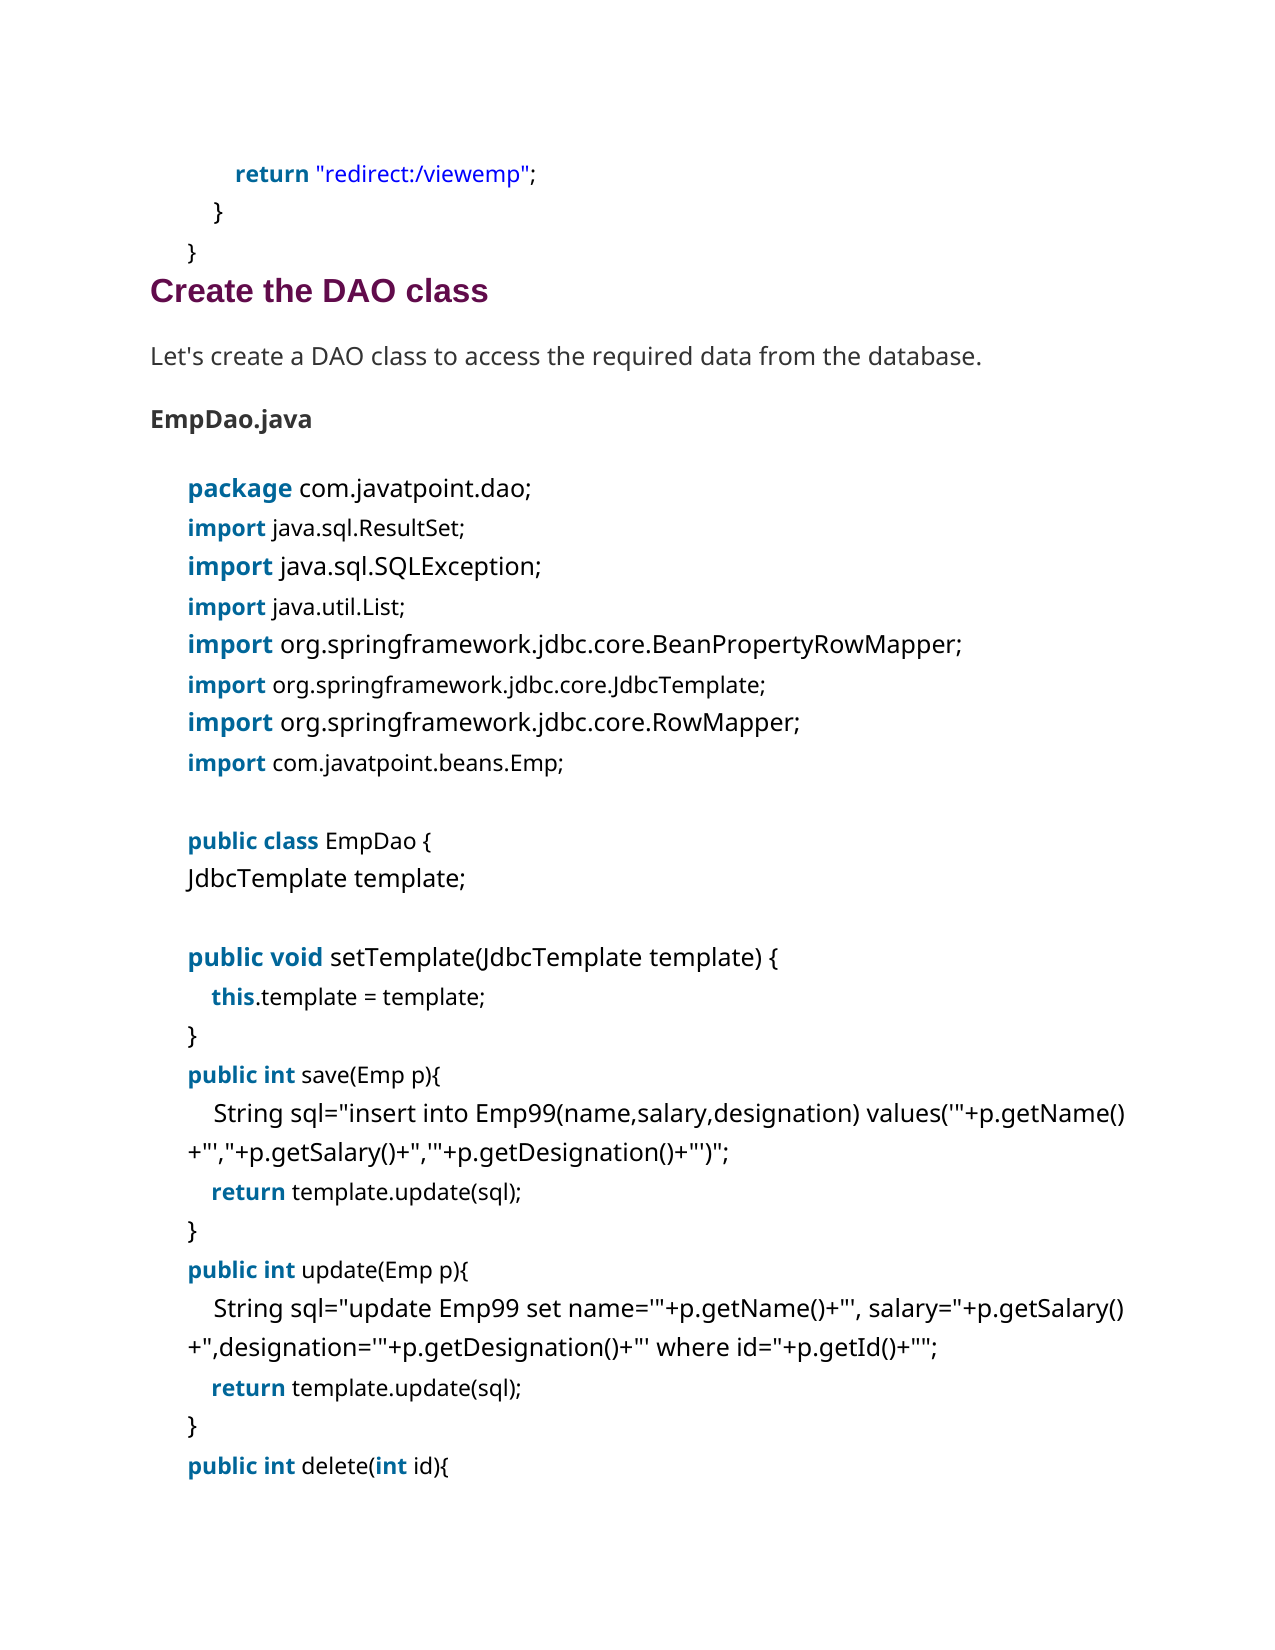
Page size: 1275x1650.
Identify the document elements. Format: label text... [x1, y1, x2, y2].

text public class EmpDao { [187, 817, 1125, 856]
text import java.util.List; [187, 583, 1125, 622]
text JdbcTemplate template; [187, 856, 1125, 895]
text EmpDao.java [150, 402, 1125, 436]
text } [187, 1403, 1125, 1442]
text } [187, 1012, 1125, 1051]
text public int save(Emp p){ [187, 1051, 1125, 1090]
text Let's create a DAO class to access the required data from the database. [150, 339, 1125, 373]
text return template.update(sql); [187, 1168, 1125, 1208]
text public int update(Emp p){ [187, 1247, 1125, 1286]
text public int delete(int id){ [187, 1442, 1125, 1481]
text import org.springframework.jdbc.core.RowMapper; [187, 700, 1125, 739]
text import com.javatpoint.beans.Emp; [187, 739, 1125, 778]
subtitle Create the DAO class [150, 271, 1125, 310]
text String sql="update Emp99 set name='"+p.getName()+"', salary="+p.getSalary()+",designation='"+p.getDesignation()+"' where id="+p.getId()+""; [187, 1286, 1125, 1364]
text } [187, 228, 1125, 267]
text public void setTemplate(JdbcTemplate template) { [187, 934, 1125, 973]
text return "redirect:/viewemp"; [187, 150, 1125, 189]
text String sql="insert into Emp99(name,salary,designation) values('"+p.getName()+"',"+p.getSalary()+",'"+p.getDesignation()+"')"; [187, 1090, 1125, 1168]
text import org.springframework.jdbc.core.JdbcTemplate; [187, 661, 1125, 700]
text import java.sql.ResultSet; [187, 504, 1125, 543]
text } [187, 1208, 1125, 1247]
text } [187, 189, 1125, 228]
text this.template = template; [187, 973, 1125, 1012]
text import java.sql.SQLException; [187, 543, 1125, 583]
text import org.springframework.jdbc.core.BeanPropertyRowMapper; [187, 622, 1125, 661]
text return template.update(sql); [187, 1364, 1125, 1403]
text package com.javatpoint.dao; [187, 465, 1125, 504]
